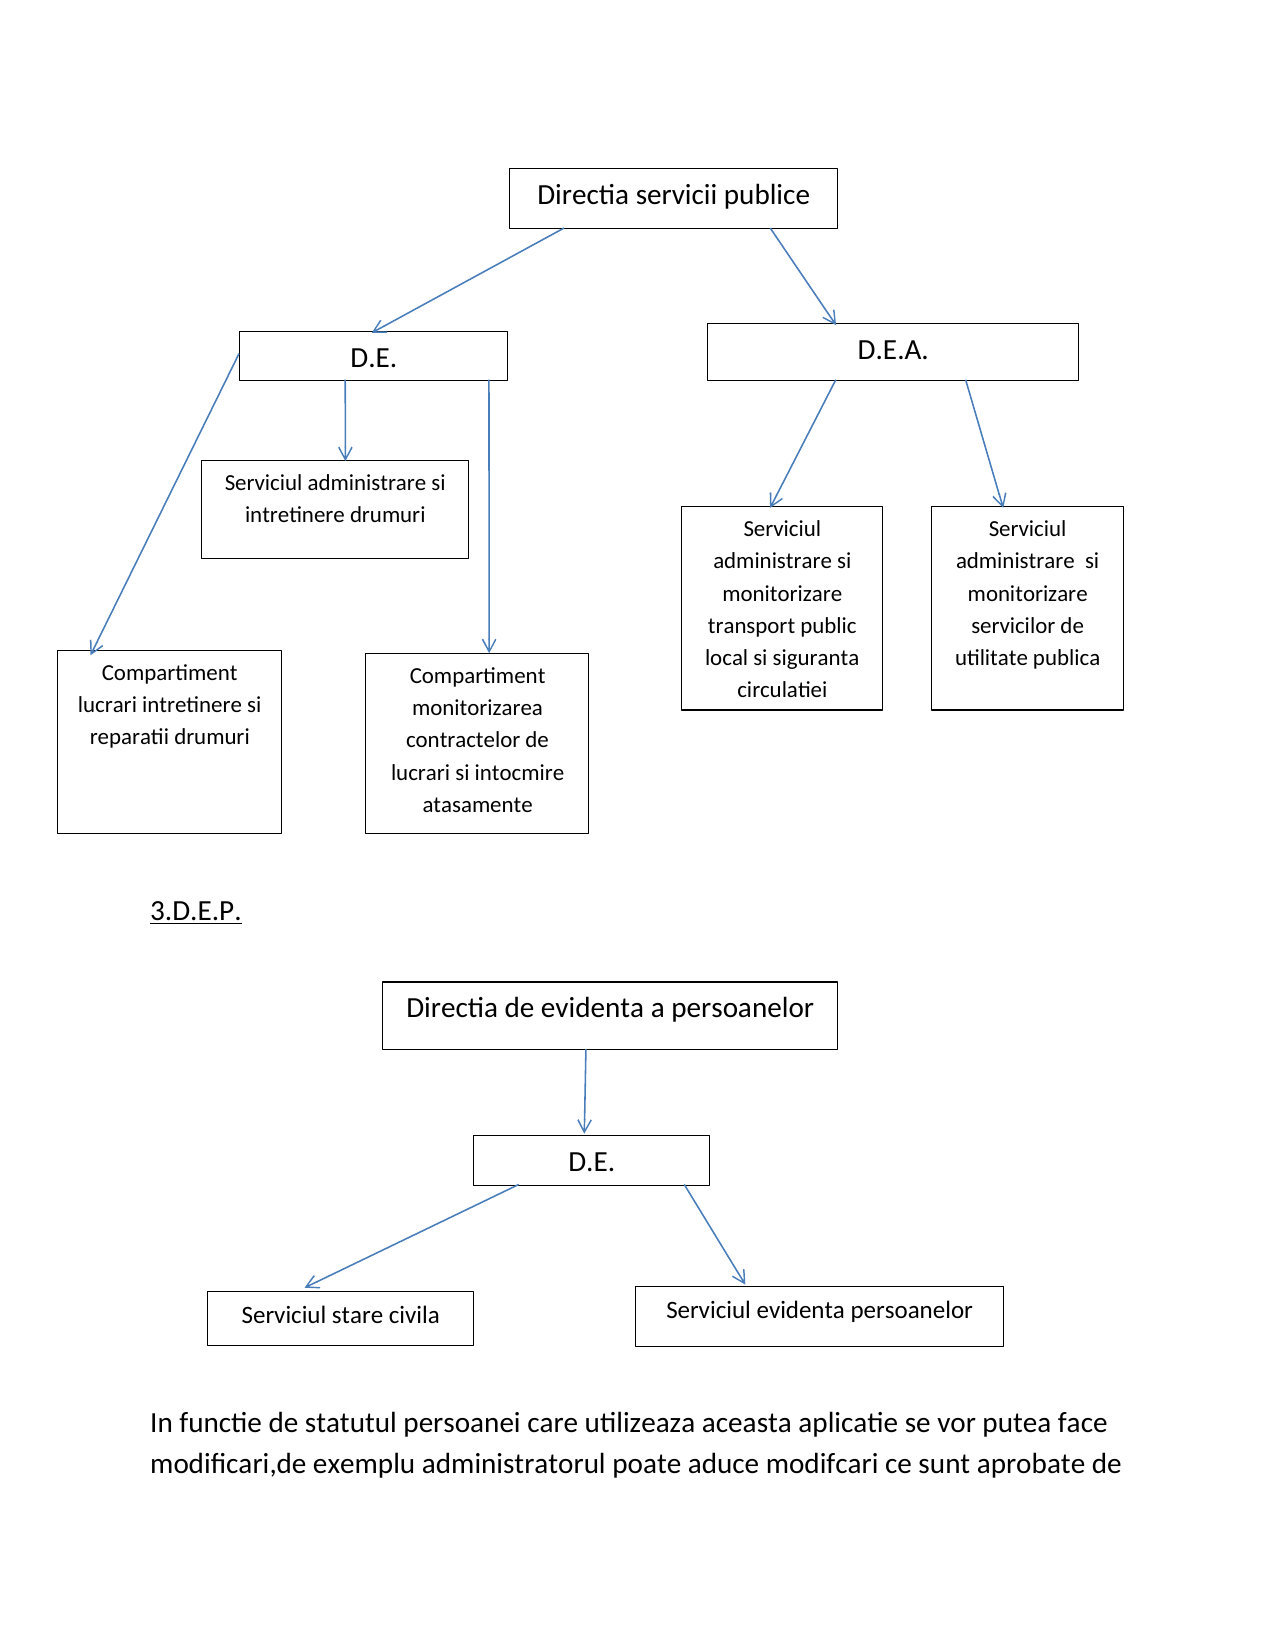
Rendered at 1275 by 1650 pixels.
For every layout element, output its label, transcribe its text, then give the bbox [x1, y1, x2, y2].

text 3.D.E.P. [150, 892, 1125, 928]
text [150, 1404, 1125, 1481]
